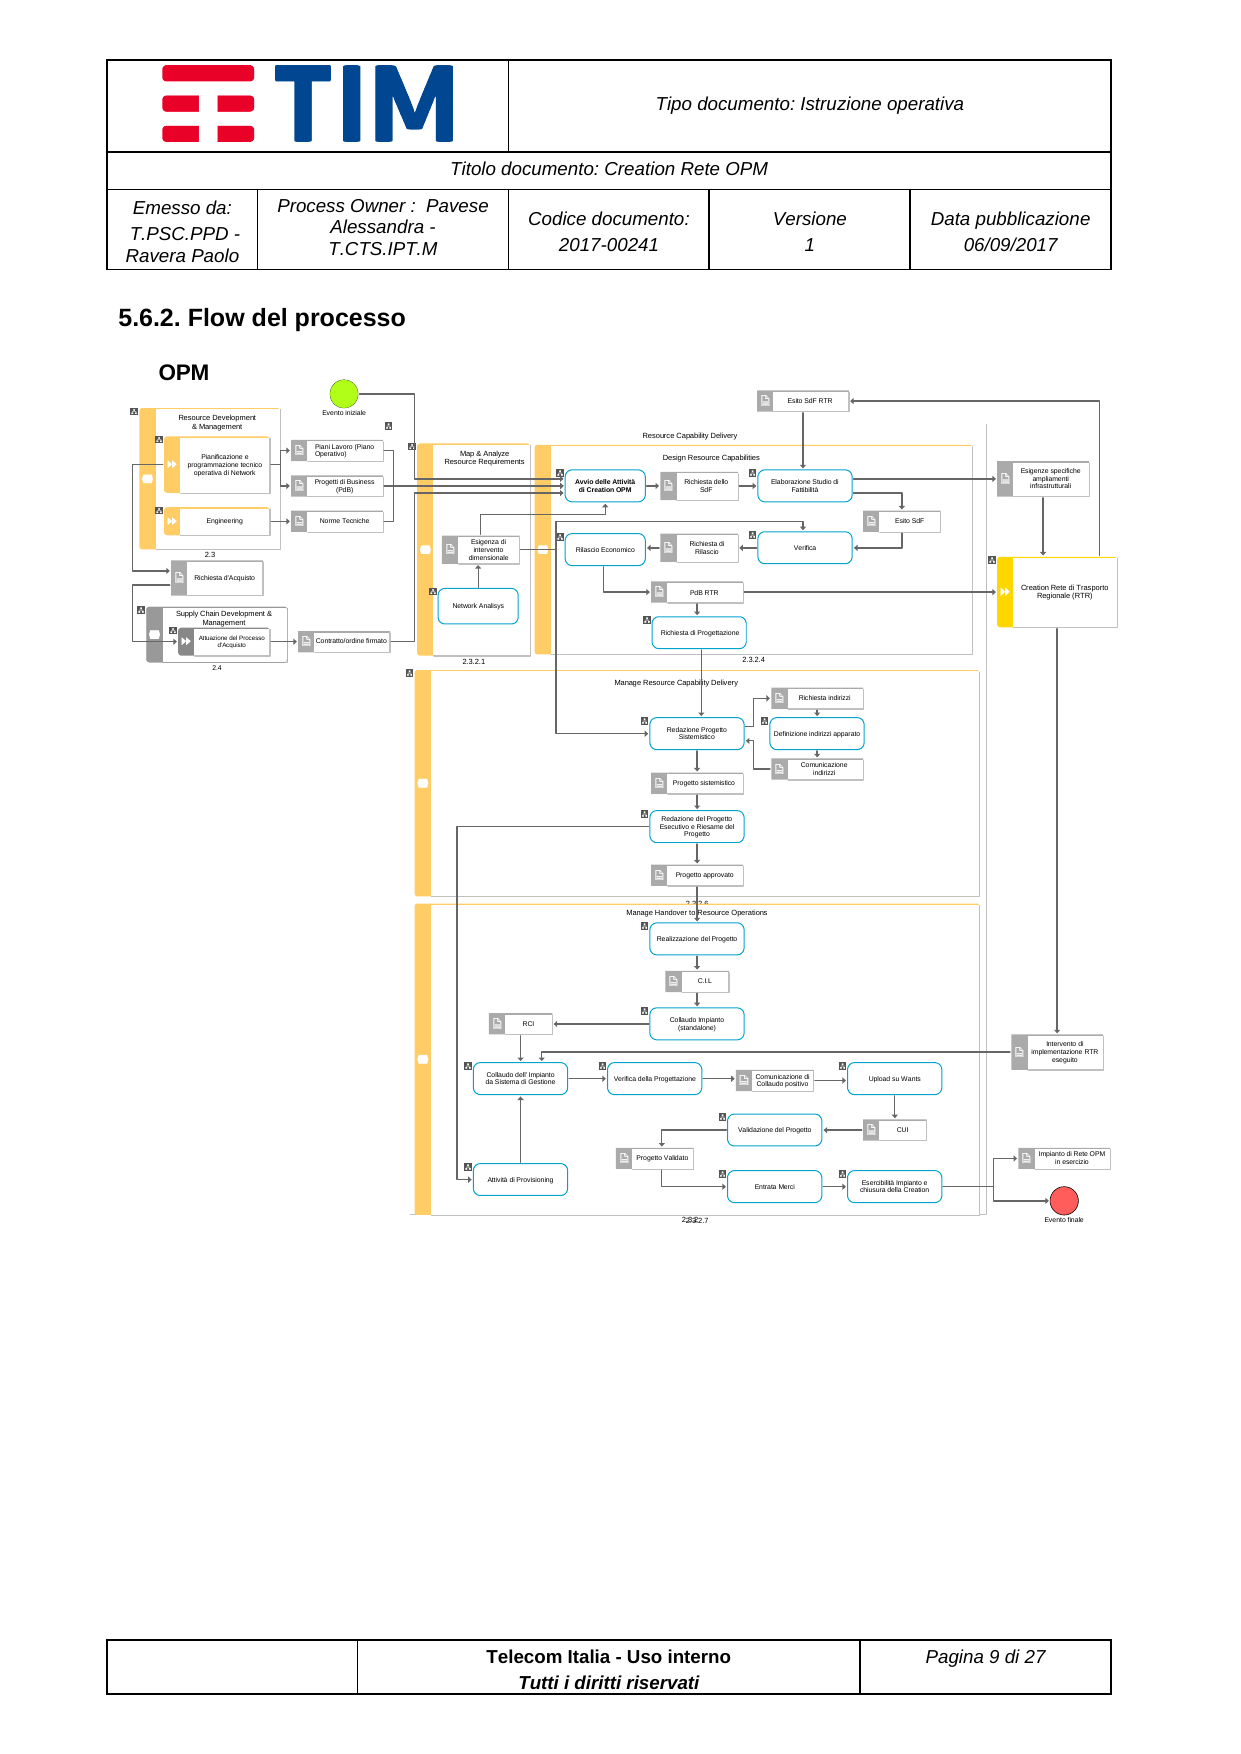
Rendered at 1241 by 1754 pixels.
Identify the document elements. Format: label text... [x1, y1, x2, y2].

picture [162, 65, 453, 142]
picture [741, 812, 745, 837]
subtitle Flow del processo [118, 303, 1122, 331]
